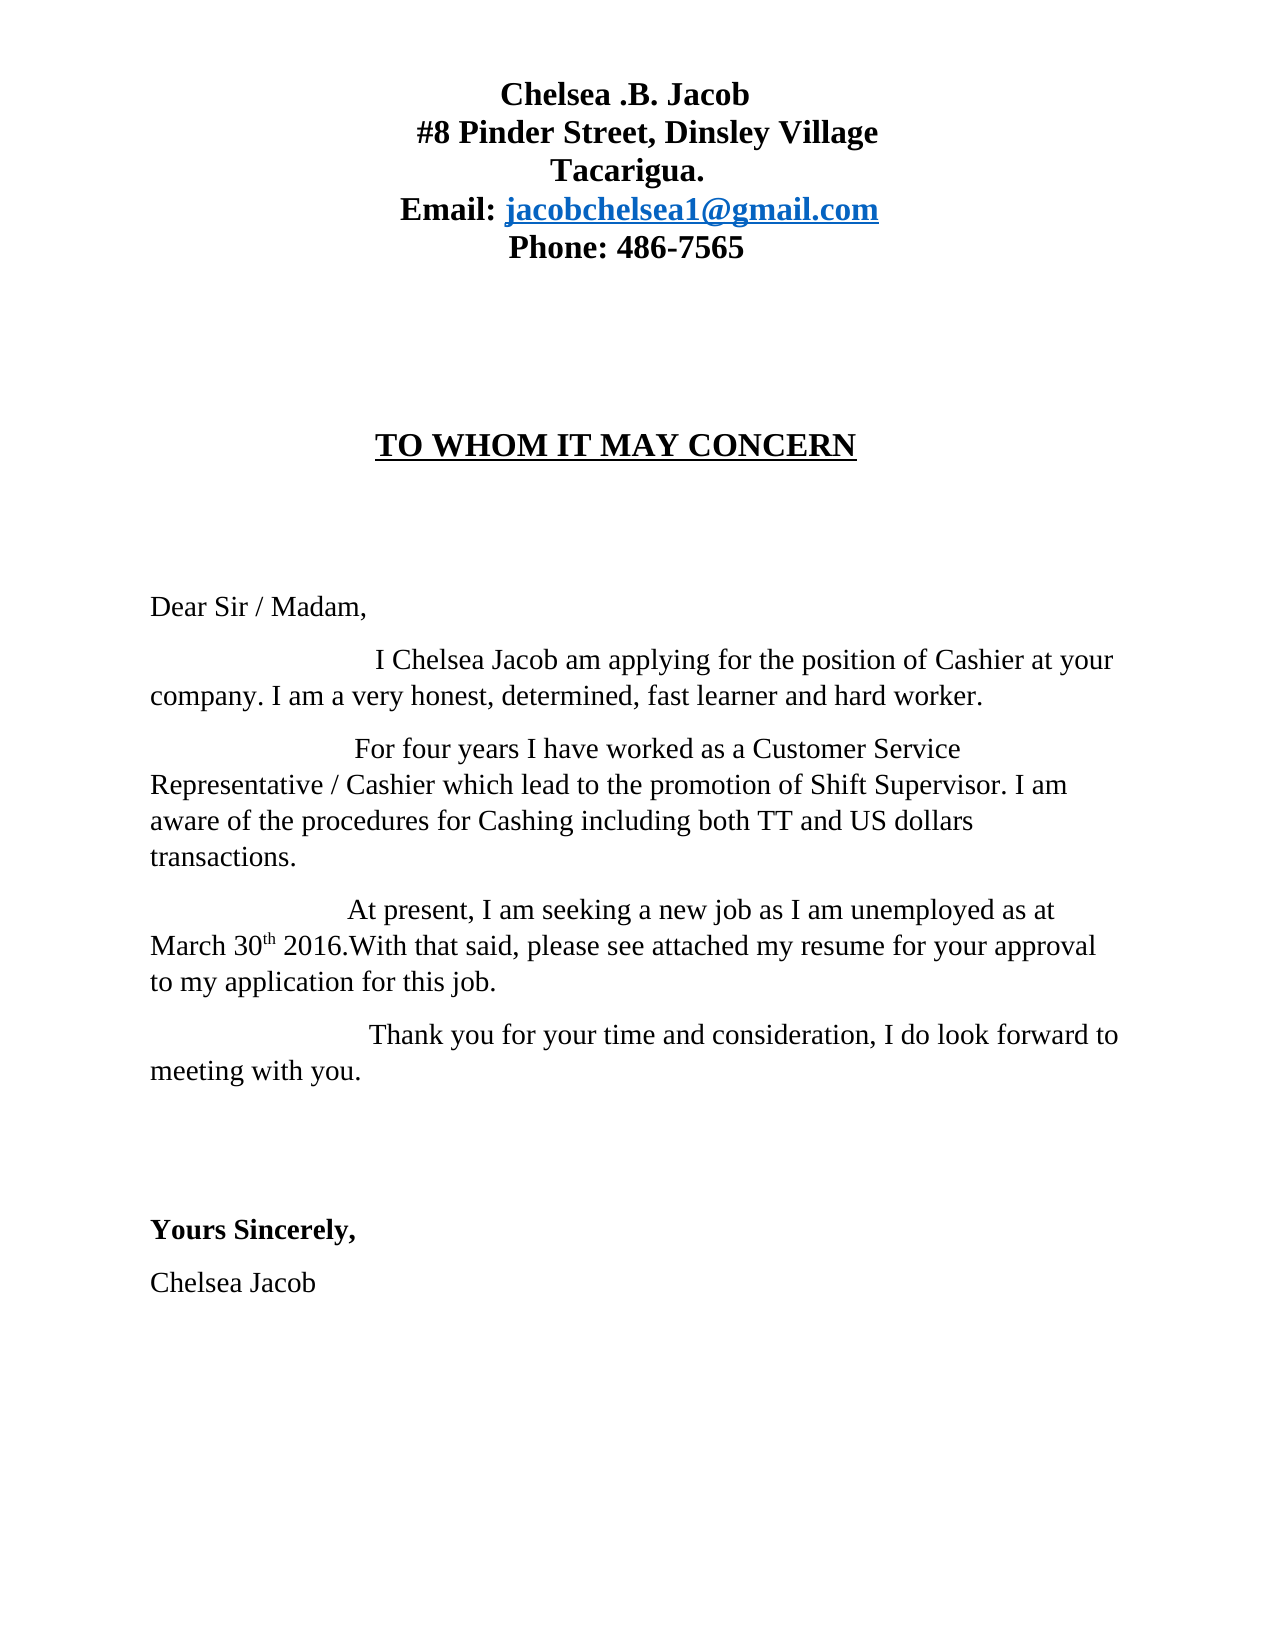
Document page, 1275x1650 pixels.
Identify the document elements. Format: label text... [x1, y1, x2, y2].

text Thank you for your time and consideration, I do look forward to meeting with you. [150, 1017, 1125, 1087]
text Dear Sir / Madam, [150, 589, 1125, 623]
text TO WHOM IT MAY CONCERN [300, 426, 1125, 464]
text Chelsea Jacob [150, 1265, 1125, 1298]
text I Chelsea Jacob am applying for the position of Cashier at your company. I am a very honest, determined, fast learner and hard worker. [150, 642, 1125, 712]
text For four years I have worked as a Customer Service Representative / Cashier which lead to the promotion of Shift Supervisor. I am aware of the procedures for Cashing including both TT and US dollars transactions. [150, 731, 1125, 873]
text Yours Sincerely, [150, 1212, 1125, 1245]
text At present, I am seeking a new job as I am unemployed as at March 30th 2016.With that said, please see attached my resume for your approval to my application for this job. [150, 892, 1125, 998]
